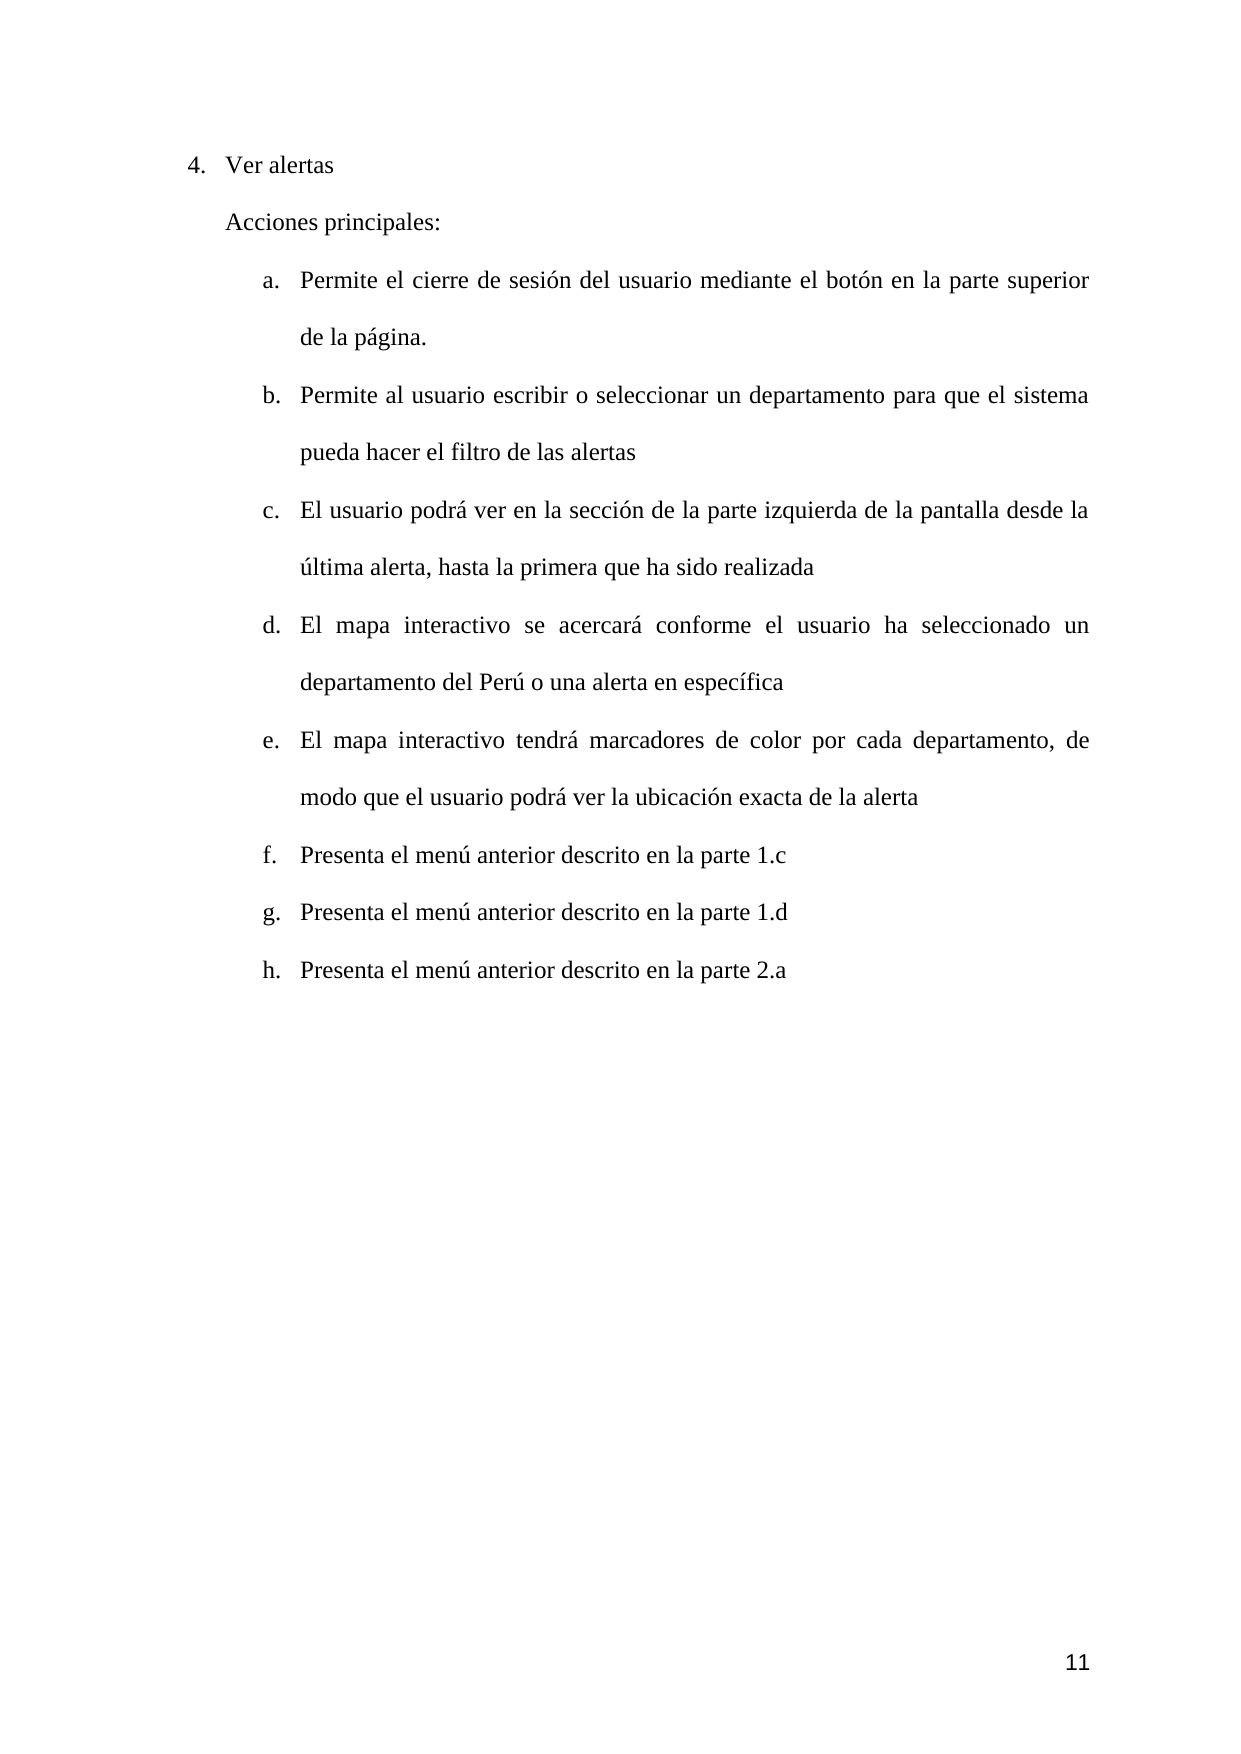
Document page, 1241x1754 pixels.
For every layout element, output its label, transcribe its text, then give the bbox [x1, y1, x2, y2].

list Presenta el menú anterior descrito en la parte 1.d [262, 897, 1090, 926]
list El usuario podrá ver en la sección de la parte izquierda de la pantalla desde la última alerta, hasta la primera que ha sido realizada [262, 495, 1090, 581]
list Presenta el menú anterior descrito en la parte 1.c [262, 840, 1090, 869]
list Permite el cierre de sesión del usuario mediante el botón en la parte superior de la página. [262, 265, 1090, 351]
list El mapa interactivo tendrá marcadores de color por cada departamento, de modo que el usuario podrá ver la ubicación exacta de la alerta [262, 725, 1090, 811]
text Acciones principales: [225, 207, 1090, 236]
list Ver alertas [187, 150, 1090, 179]
list Presenta el menú anterior descrito en la parte 2.a [262, 955, 1090, 984]
list Permite al usuario escribir o seleccionar un departamento para que el sistema pueda hacer el filtro de las alertas [262, 380, 1090, 466]
list El mapa interactivo se acercará conforme el usuario ha seleccionado un departamento del Perú o una alerta en específica [262, 610, 1090, 696]
